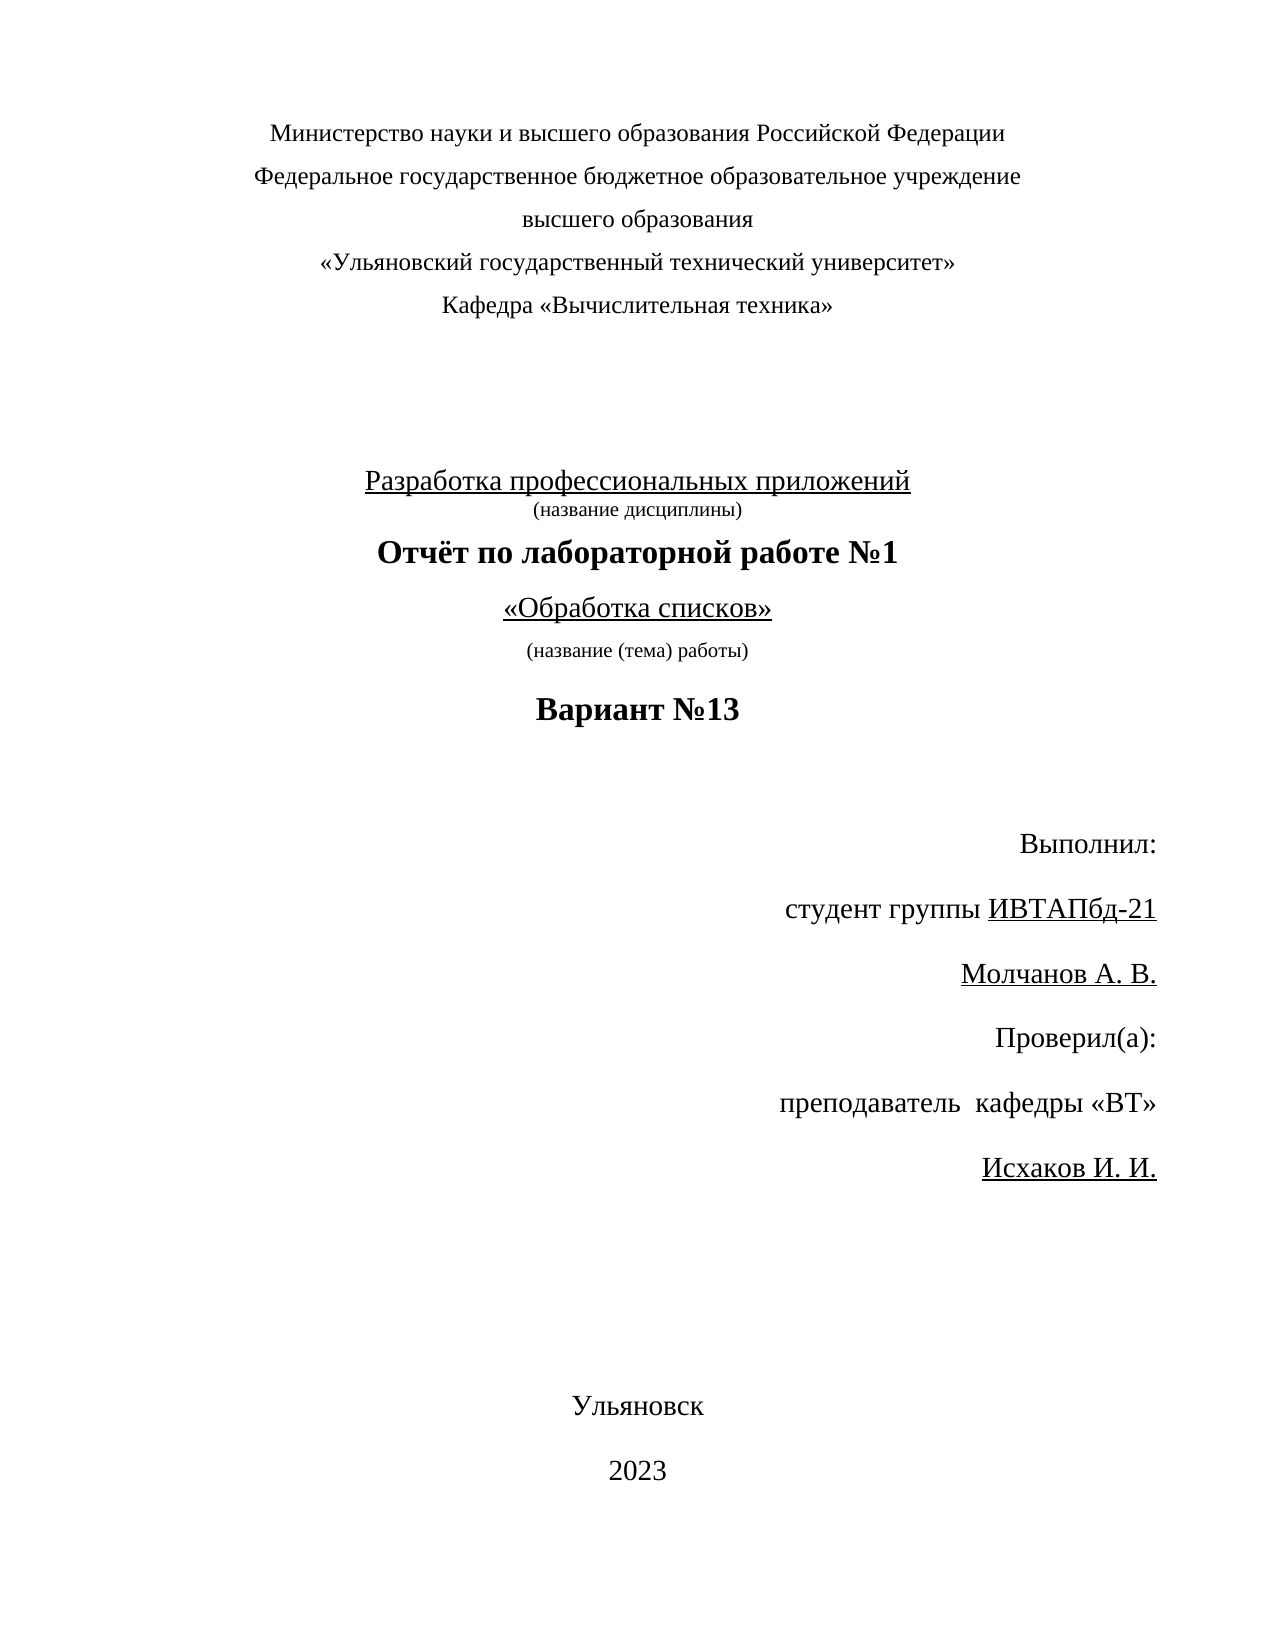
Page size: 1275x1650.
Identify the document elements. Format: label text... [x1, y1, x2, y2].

text студент группы ИВТАПбд-21 [118, 891, 1157, 924]
text Ульяновск [118, 1388, 1157, 1422]
text Вариант №13 [118, 689, 1157, 727]
text 2023 [118, 1453, 1157, 1487]
text Исхаков И. И. [118, 1150, 1157, 1184]
text Кафедра «Вычислительная техника» [118, 291, 1157, 319]
text Министерство науки и высшего образования Российской Федерации [118, 118, 1157, 147]
text (название дисциплины) [118, 497, 1157, 521]
text Отчёт по лабораторной работе №1 [118, 533, 1157, 571]
text Проверил(а): [118, 1021, 1157, 1054]
text Выполнил: [118, 826, 1157, 859]
text Разработка профессиональных приложений [118, 463, 1157, 497]
text «Ульяновский государственный технический университет» [118, 247, 1157, 276]
text Молчанов А. В. [118, 956, 1157, 989]
text (название (тема) работы) [118, 638, 1157, 662]
text Федеральное государственное бюджетное образовательное учреждение [118, 161, 1157, 190]
text «Обработка списков» [118, 590, 1157, 624]
text преподаватель кафедры «ВТ» [118, 1086, 1157, 1119]
text высшего образования [118, 204, 1157, 233]
